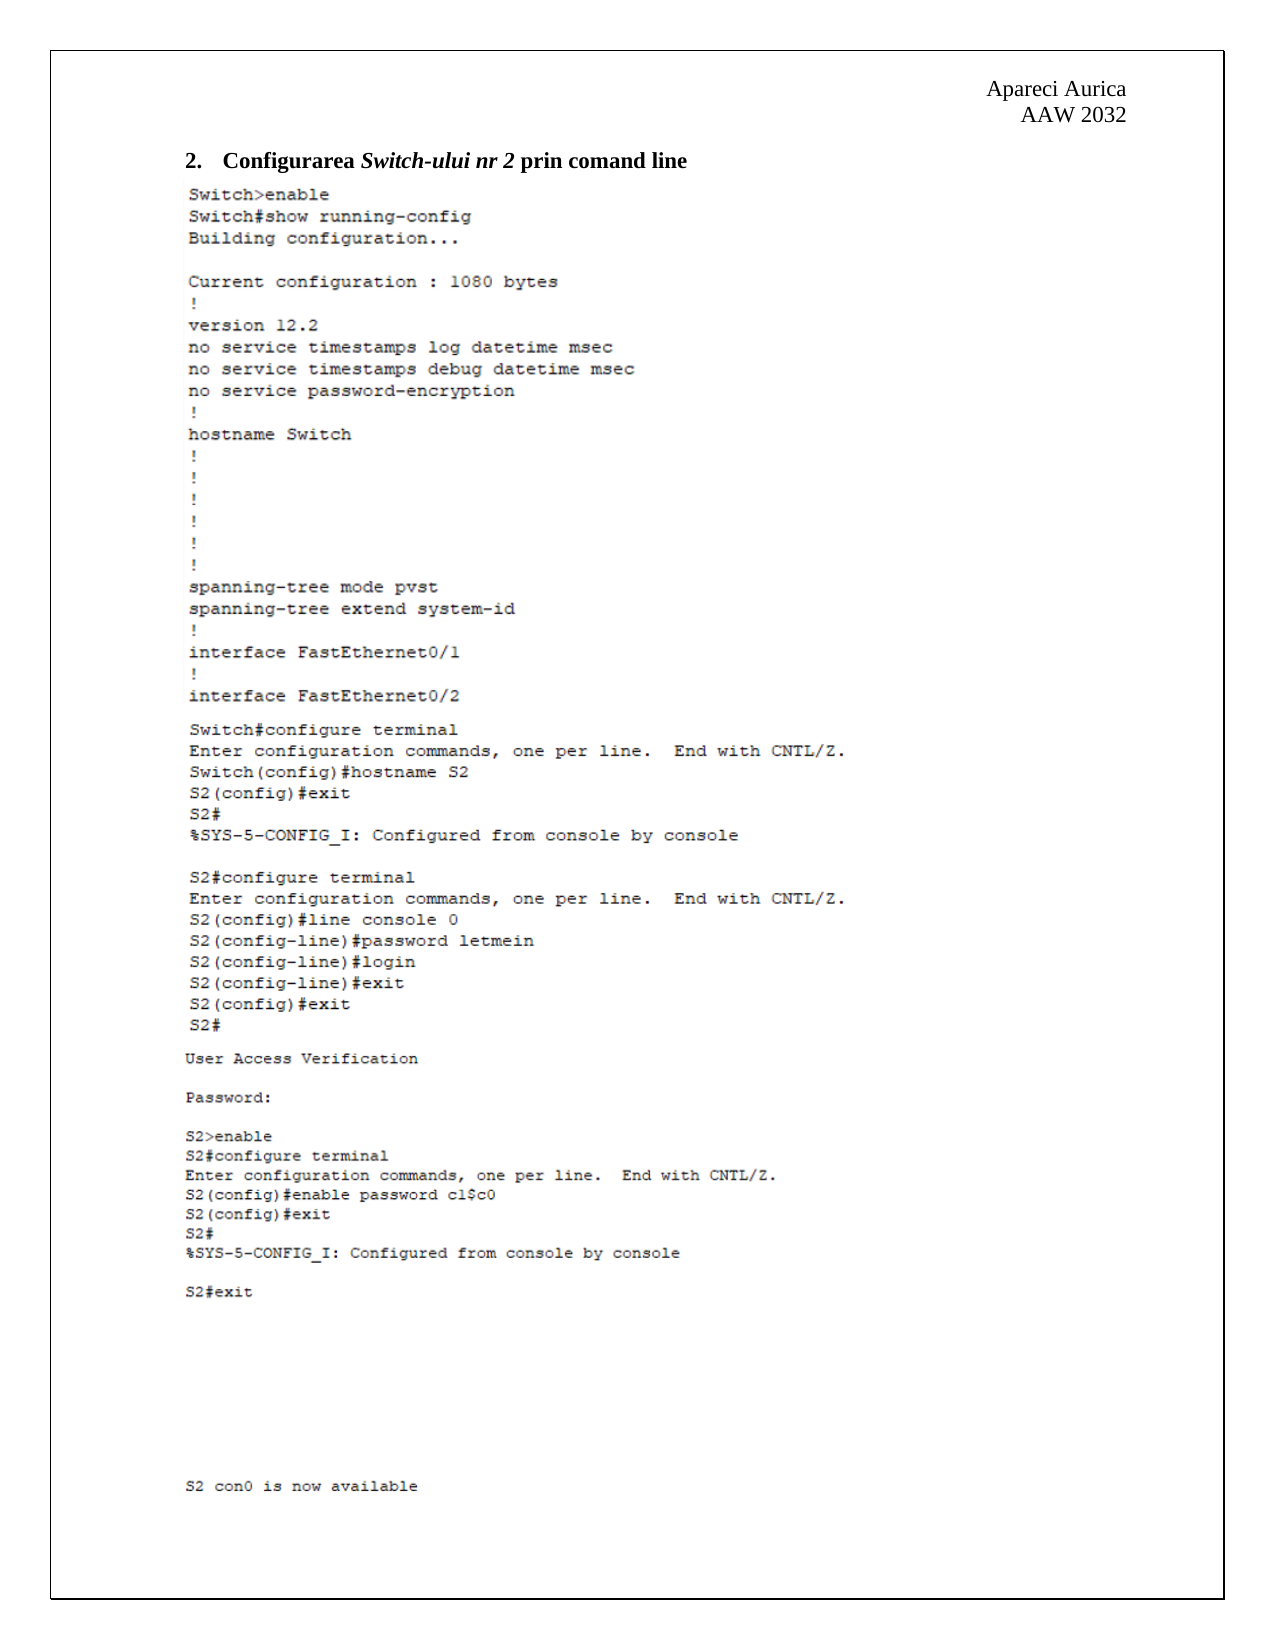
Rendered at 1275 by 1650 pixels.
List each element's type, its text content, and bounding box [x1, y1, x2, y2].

list Configurarea Switch-ului nr 2 prin comand line [185, 148, 1126, 174]
picture [184, 1044, 802, 1498]
picture [183, 179, 661, 705]
picture [184, 710, 851, 1037]
